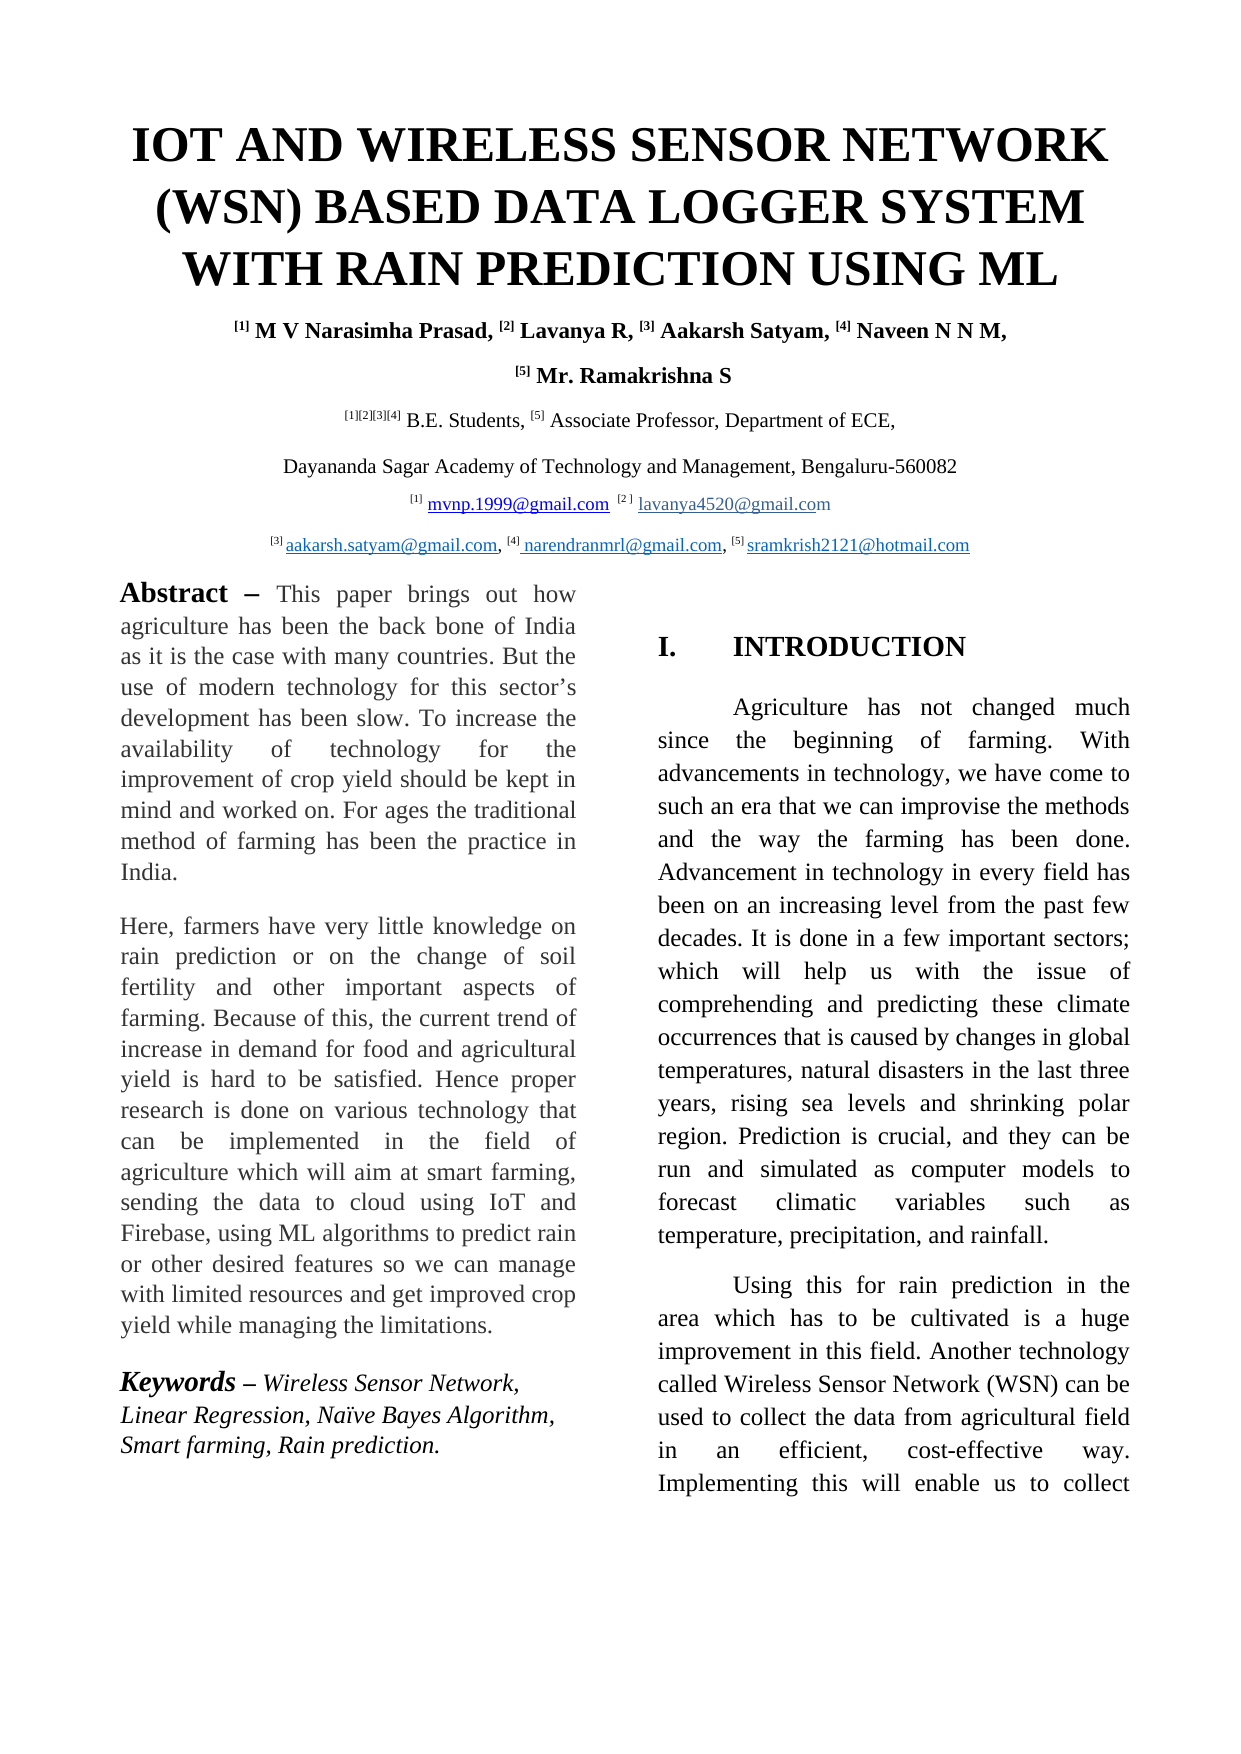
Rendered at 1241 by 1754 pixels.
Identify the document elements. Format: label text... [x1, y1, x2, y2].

text [1] M V Narasimha Prasad, [2] Lavanya R, [3] Aakarsh Satyam, [4] Naveen N N M, [110, 317, 1130, 344]
text [1] mvnp.1999@gmail.com [2 ] lavanya4520@gmail.com [110, 493, 1130, 514]
text Abstract – This paper brings out how agriculture has been the back bone of India as it is the case with many countries. But the use of modern technology for this sector’s development has been slow. To increase the availability of technology for the improvement of crop yield should be kept in mind and worked on. For ages the traditional method of farming has been the practice in India. [119, 575, 577, 885]
text Here, farmers have very little knowledge on rain prediction or on the change of soil fertility and other important aspects of farming. Because of this, the current trend of increase in demand for food and agricultural yield is hard to be satisfied. Hence proper research is done on various technology that can be implemented in the field of agriculture which will aim at smart farming, sending the data to cloud using IoT and Firebase, using ML algorithms to predict rain or other desired features so we can manage with limited resources and get improved crop yield while managing the limitations. [119, 911, 577, 1339]
text [3] aakarsh.satyam@gmail.com, [4] narendranmrl@gmail.com, [5] sramkrish2121@hotmail.com [110, 534, 1130, 556]
text Dayananda Sagar Academy of Technology and Management, Bengaluru-560082 [110, 454, 1130, 478]
text [5] Mr. Ramakrishna S [110, 362, 1130, 389]
list INTRODUCTION [658, 629, 1130, 663]
text [1][2][3][4] B.E. Students, [5] Associate Professor, Department of ECE, [110, 408, 1130, 432]
text Agriculture has not changed much since the beginning of farming. With advancements in technology, we have come to such an era that we can improvise the methods and the way the farming has been done. Advancement in technology in every field has been on an increasing level from the past few decades. It is done in a few important sectors; which will help us with the issue of comprehending and predicting these climate occurrences that is caused by changes in global temperatures, natural disasters in the last three years, rising sea levels and shrinking polar region. Prediction is crucial, and they can be run and simulated as computer models to forecast climatic variables such as temperature, precipitation, and rainfall. [658, 692, 1130, 1249]
text IOT AND WIRELESS SENSOR NETWORK (WSN) BASED DATA LOGGER SYSTEM WITH RAIN PREDICTION USING ML [110, 115, 1130, 296]
text Keywords – Wireless Sensor Network, Linear Regression, Naïve Bayes Algorithm, Smart farming, Rain prediction. [119, 1364, 577, 1459]
